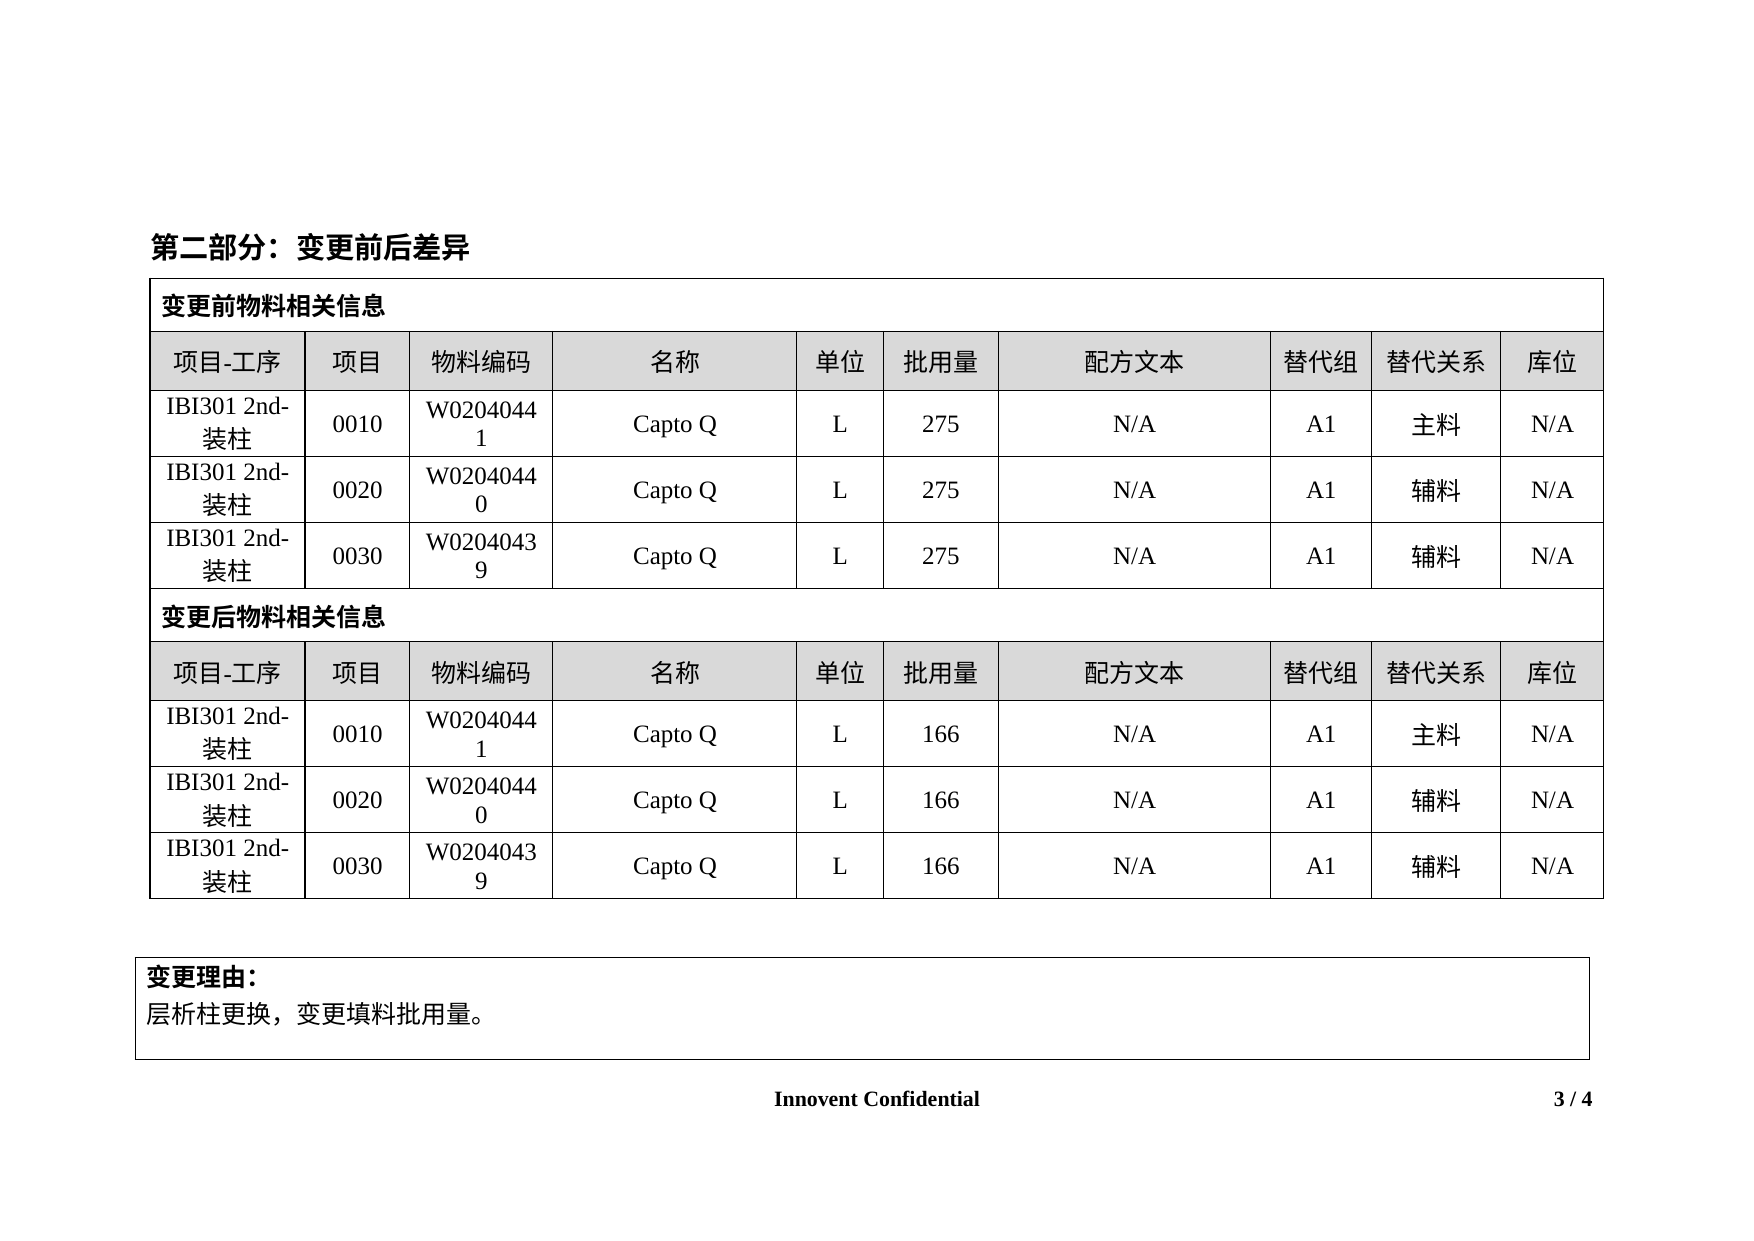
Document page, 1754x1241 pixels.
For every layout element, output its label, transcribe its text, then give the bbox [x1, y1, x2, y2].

table_cell L [797, 833, 883, 898]
table_cell 辅料 [1372, 523, 1500, 588]
table_cell A1 [1271, 701, 1371, 766]
table_cell W02040440 [410, 767, 552, 832]
table_cell A1 [1271, 457, 1371, 522]
table_cell Capto Q [553, 523, 796, 588]
table_cell 275 [884, 391, 998, 456]
table_cell L [797, 391, 883, 456]
table_cell 名称 [553, 642, 796, 700]
table_cell N/A [999, 457, 1270, 522]
table_cell N/A [999, 391, 1270, 456]
table_cell 项目-工序 [151, 642, 304, 700]
table_header 变更理由： 层析柱更换，变更填料批用量。 [136, 958, 1589, 1059]
table_cell 0030 [306, 833, 409, 898]
table_cell W02040439 [410, 523, 552, 588]
table_cell 166 [884, 701, 998, 766]
table_cell 库位 [1501, 332, 1603, 390]
table_cell W02040441 [410, 701, 552, 766]
table_cell N/A [1501, 767, 1603, 832]
table_cell IBI301 2nd-装柱 [151, 523, 304, 588]
table_cell IBI301 2nd-装柱 [151, 391, 304, 456]
table_cell 主料 [1372, 701, 1500, 766]
table_cell 0010 [306, 391, 409, 456]
table_cell L [797, 701, 883, 766]
table_cell 批用量 [884, 332, 998, 390]
table_cell IBI301 2nd-装柱 [151, 767, 304, 832]
table_cell IBI301 2nd-装柱 [151, 457, 304, 522]
table_cell A1 [1271, 391, 1371, 456]
table_cell N/A [999, 767, 1270, 832]
table_cell Capto Q [553, 701, 796, 766]
table_cell N/A [1501, 457, 1603, 522]
table_cell 主料 [1372, 391, 1500, 456]
table_cell 变更后物料相关信息 [151, 589, 1603, 641]
table_cell 275 [884, 457, 998, 522]
table_cell 配方文本 [999, 332, 1270, 390]
table_cell 项目-工序 [151, 332, 304, 390]
table_cell A1 [1271, 523, 1371, 588]
table_cell Capto Q [553, 833, 796, 898]
table_cell 辅料 [1372, 767, 1500, 832]
table_cell 配方文本 [999, 642, 1270, 700]
table_cell 名称 [553, 332, 796, 390]
table_cell 物料编码 [410, 642, 552, 700]
table_cell N/A [999, 523, 1270, 588]
table_cell 替代组 [1271, 642, 1371, 700]
table_cell 166 [884, 767, 998, 832]
table_cell 替代关系 [1372, 332, 1500, 390]
table_cell N/A [1501, 701, 1603, 766]
table_cell A1 [1271, 767, 1371, 832]
table_cell 0030 [306, 523, 409, 588]
table_cell W02040441 [410, 391, 552, 456]
table_cell 275 [884, 523, 998, 588]
table_cell W02040440 [410, 457, 552, 522]
table_cell Capto Q [553, 457, 796, 522]
table_cell 替代组 [1271, 332, 1371, 390]
table_cell Capto Q [553, 767, 796, 832]
table_cell 批用量 [884, 642, 998, 700]
table_cell W02040439 [410, 833, 552, 898]
table_cell 166 [884, 833, 998, 898]
table_cell 单位 [797, 332, 883, 390]
table_cell Capto Q [553, 391, 796, 456]
table_cell N/A [1501, 523, 1603, 588]
table_header 变更前物料相关信息 [151, 279, 1603, 331]
table_cell N/A [999, 833, 1270, 898]
table_cell N/A [1501, 391, 1603, 456]
table_cell L [797, 767, 883, 832]
table_cell 物料编码 [410, 332, 552, 390]
table_cell 单位 [797, 642, 883, 700]
table_cell 库位 [1501, 642, 1603, 700]
table_cell L [797, 523, 883, 588]
table_cell 项目 [306, 332, 409, 390]
table_cell 替代关系 [1372, 642, 1500, 700]
table_cell 0020 [306, 767, 409, 832]
table_cell L [797, 457, 883, 522]
table_cell 辅料 [1372, 457, 1500, 522]
table_cell N/A [999, 701, 1270, 766]
table_cell N/A [1501, 833, 1603, 898]
text 第二部分：变更前后差异 [150, 225, 1604, 267]
table_cell 项目 [306, 642, 409, 700]
table_cell 0010 [306, 701, 409, 766]
table_cell IBI301 2nd-装柱 [151, 833, 304, 898]
table_cell A1 [1271, 833, 1371, 898]
table_cell IBI301 2nd-装柱 [151, 701, 304, 766]
table_cell 0020 [306, 457, 409, 522]
table_cell 辅料 [1372, 833, 1500, 898]
